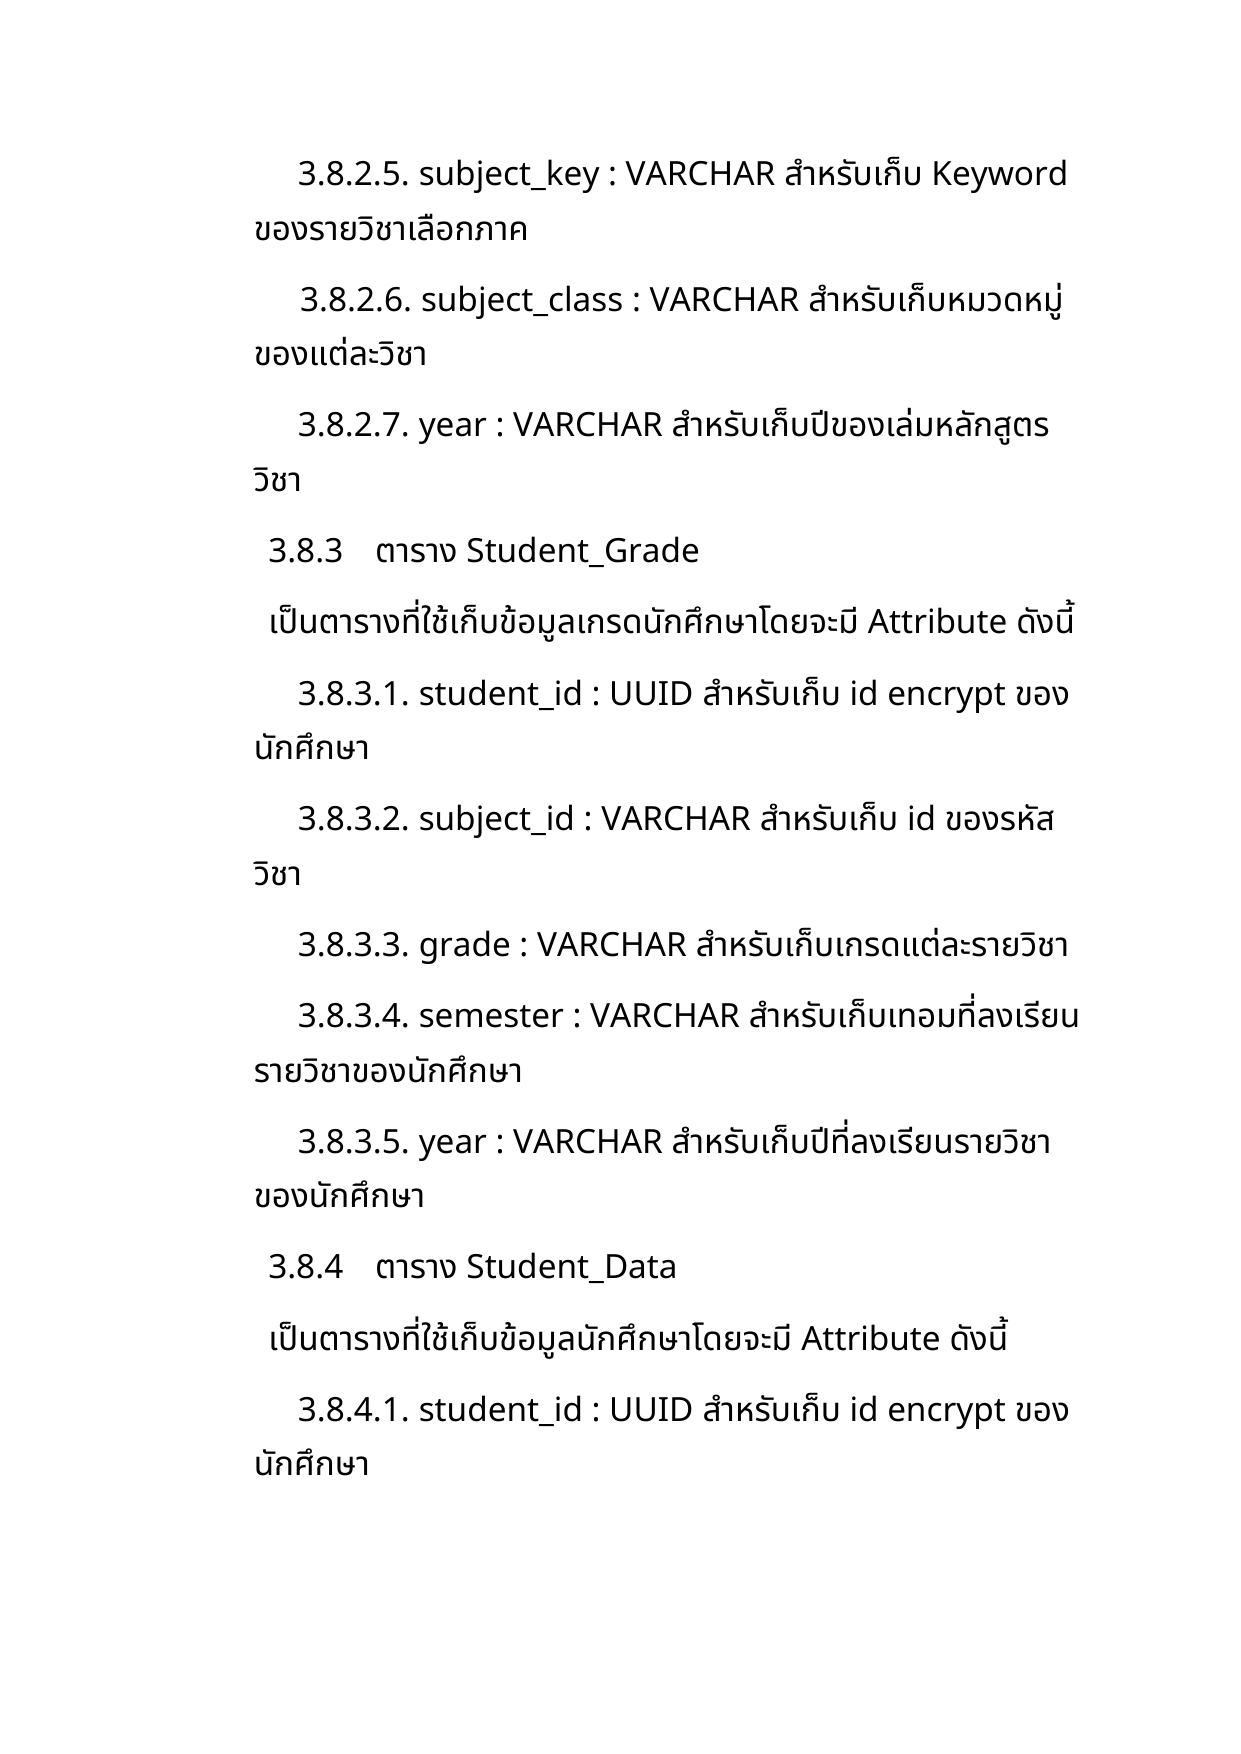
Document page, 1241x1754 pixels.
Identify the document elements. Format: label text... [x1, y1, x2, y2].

text 3.8.3.5. year : VARCHAR สำหรับเก็บปีที่ลงเรียนรายวิชาของนักศึกษา [165, 1118, 1090, 1223]
text 3.8.2.6. subject_class : VARCHAR สำหรับเก็บหมวดหมู่ของแต่ละวิชา [165, 276, 1090, 381]
text 3.8.3.1. student_id : UUID สำหรับเก็บ id encrypt ของนักศึกษา [165, 669, 1090, 774]
text 3.8.3.3. grade : VARCHAR สำหรับเก็บเกรดแต่ละรายวิชา [165, 921, 1090, 971]
text 3.8.4 ตาราง Student_Data [150, 1243, 1090, 1294]
text เป็นตารางที่ใช้เก็บข้อมูลนักศึกษาโดยจะมี Attribute ดังนี้ [150, 1314, 1090, 1365]
text 3.8.2.7. year : VARCHAR สำหรับเก็บปีของเล่มหลักสูตรวิชา [165, 401, 1090, 506]
text 3.8.2.5. subject_key : VARCHAR สำหรับเก็บ Keyword ของรายวิชาเลือกภาค [165, 150, 1090, 255]
text 3.8.4.1. student_id : UUID สำหรับเก็บ id encrypt ของนักศึกษา [165, 1386, 1090, 1491]
text 3.8.3.4. semester : VARCHAR สำหรับเก็บเทอมที่ลงเรียนรายวิชาของนักศึกษา [165, 992, 1090, 1097]
text 3.8.3 ตาราง Student_Grade [150, 527, 1090, 577]
text 3.8.3.2. subject_id : VARCHAR สำหรับเก็บ id ของรหัสวิชา [165, 795, 1090, 900]
text เป็นตารางที่ใช้เก็บข้อมูลเกรดนักศึกษาโดยจะมี Attribute ดังนี้ [150, 598, 1090, 649]
